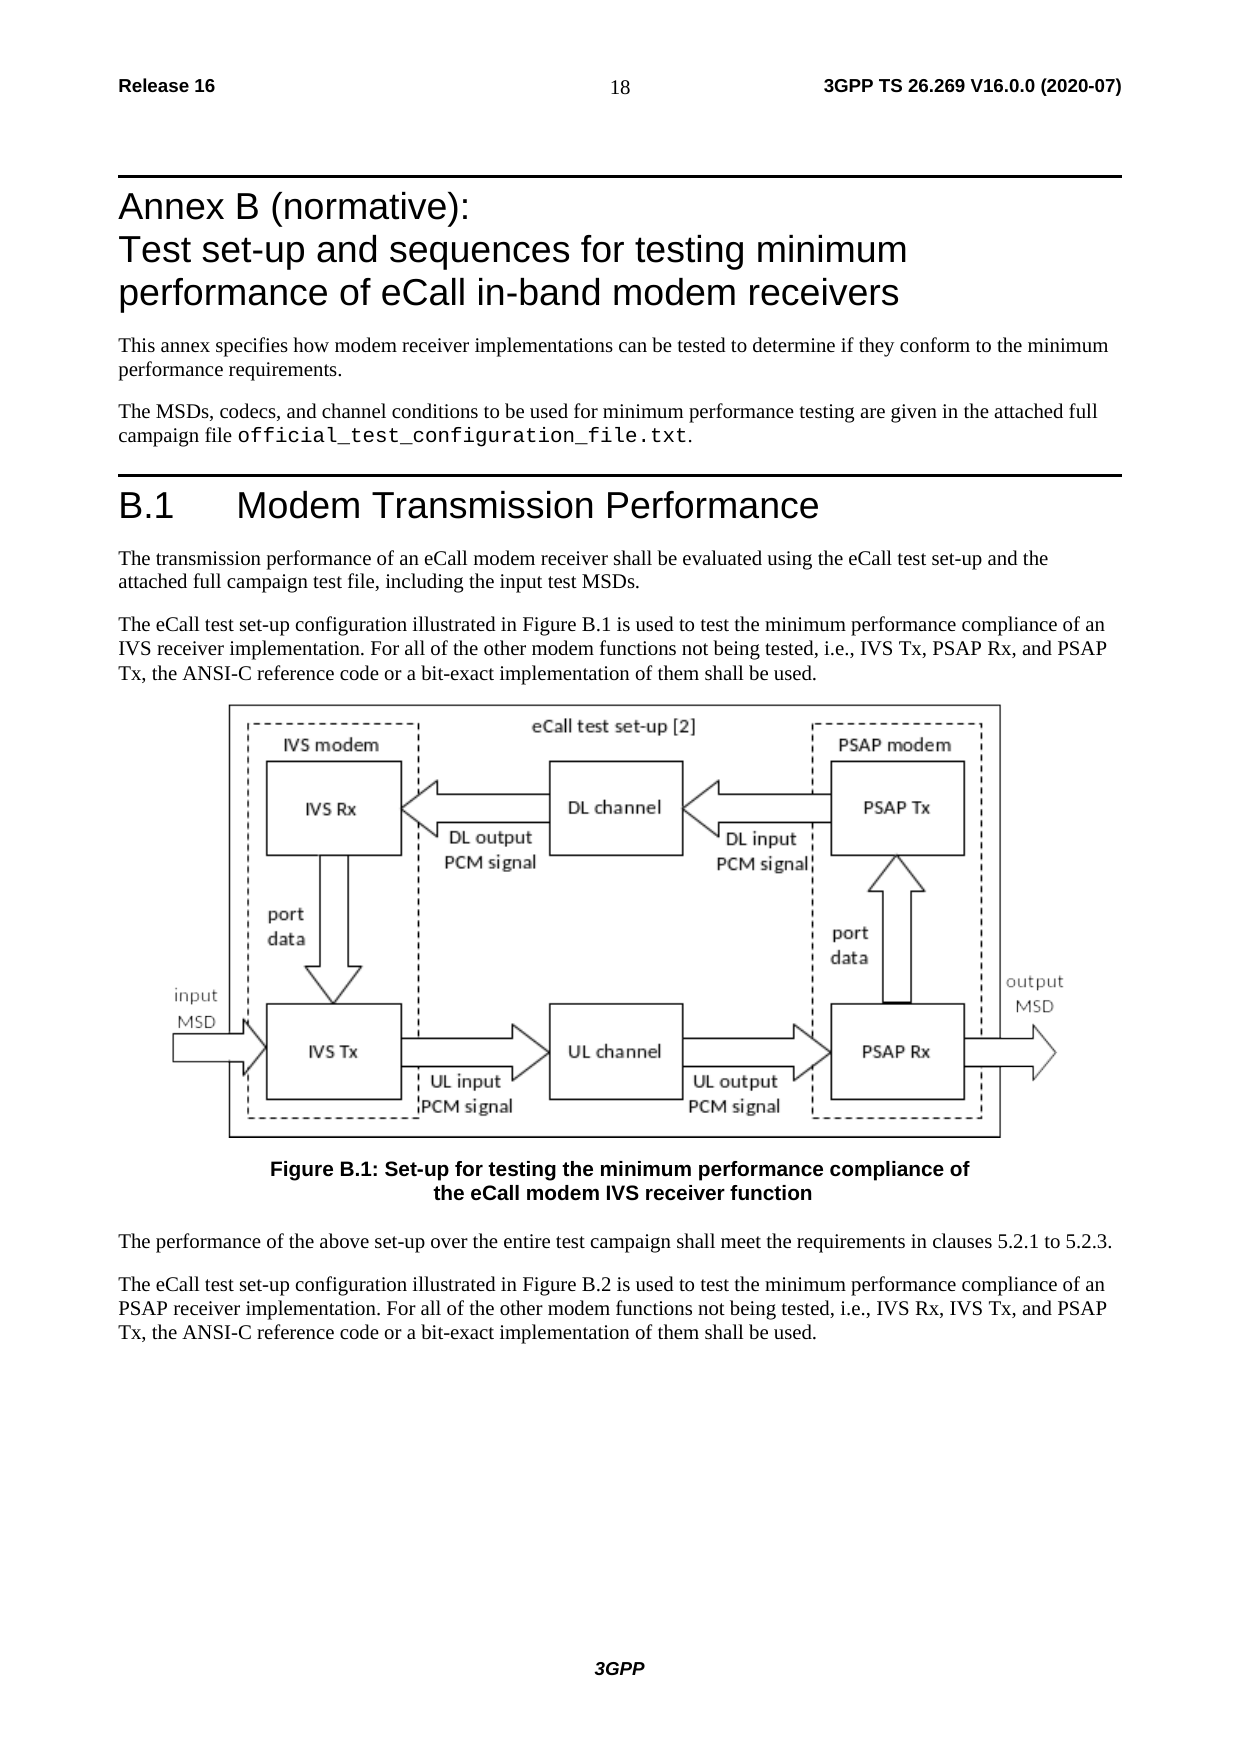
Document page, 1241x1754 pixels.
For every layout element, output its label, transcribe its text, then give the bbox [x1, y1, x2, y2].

text The eCall test set-up configuration illustrated in Figure B.1 is used to test the minimum performance compliance of an IVS receiver implementation. For all of the other modem functions not being tested, i.e., IVS Tx, PSAP Rx, and PSAP Tx, the ANSI-C reference code or a bit-exact implementation of them shall be used. [118, 612, 1122, 684]
text The performance of the above set-up over the entire test campaign shall meet the requirements in clauses 5.2.1 to 5.2.3. [118, 1229, 1122, 1253]
text Figure B.1: Set-up for testing the minimum performance compliance of the eCall modem IVS receiver function [118, 1156, 1122, 1204]
text This annex specifies how modem receiver implementations can be tested to determine if they conform to the minimum performance requirements. [118, 332, 1122, 381]
text The MSDs, codecs, and channel conditions to be used for minimum performance testing are given in the attached full campaign file official_test_configuration_file.txt. [118, 399, 1122, 449]
subtitle Annex B (normative): Test set-up and sequences for testing minimum performance of eCall in-band modem receivers [118, 178, 1122, 314]
text The transmission performance of an eCall modem receiver shall be evaluated using the eCall test set-up and the attached full campaign test file, including the input test MSDs. [118, 545, 1122, 593]
text The eCall test set-up configuration illustrated in Figure B.2 is used to test the minimum performance compliance of an PSAP receiver implementation. For all of the other modem functions not being tested, i.e., IVS Rx, IVS Tx, and PSAP Tx, the ANSI-C reference code or a bit-exact implementation of them shall be used. [118, 1272, 1122, 1344]
subtitle B.1 Modem Transmission Performance [118, 477, 1122, 527]
